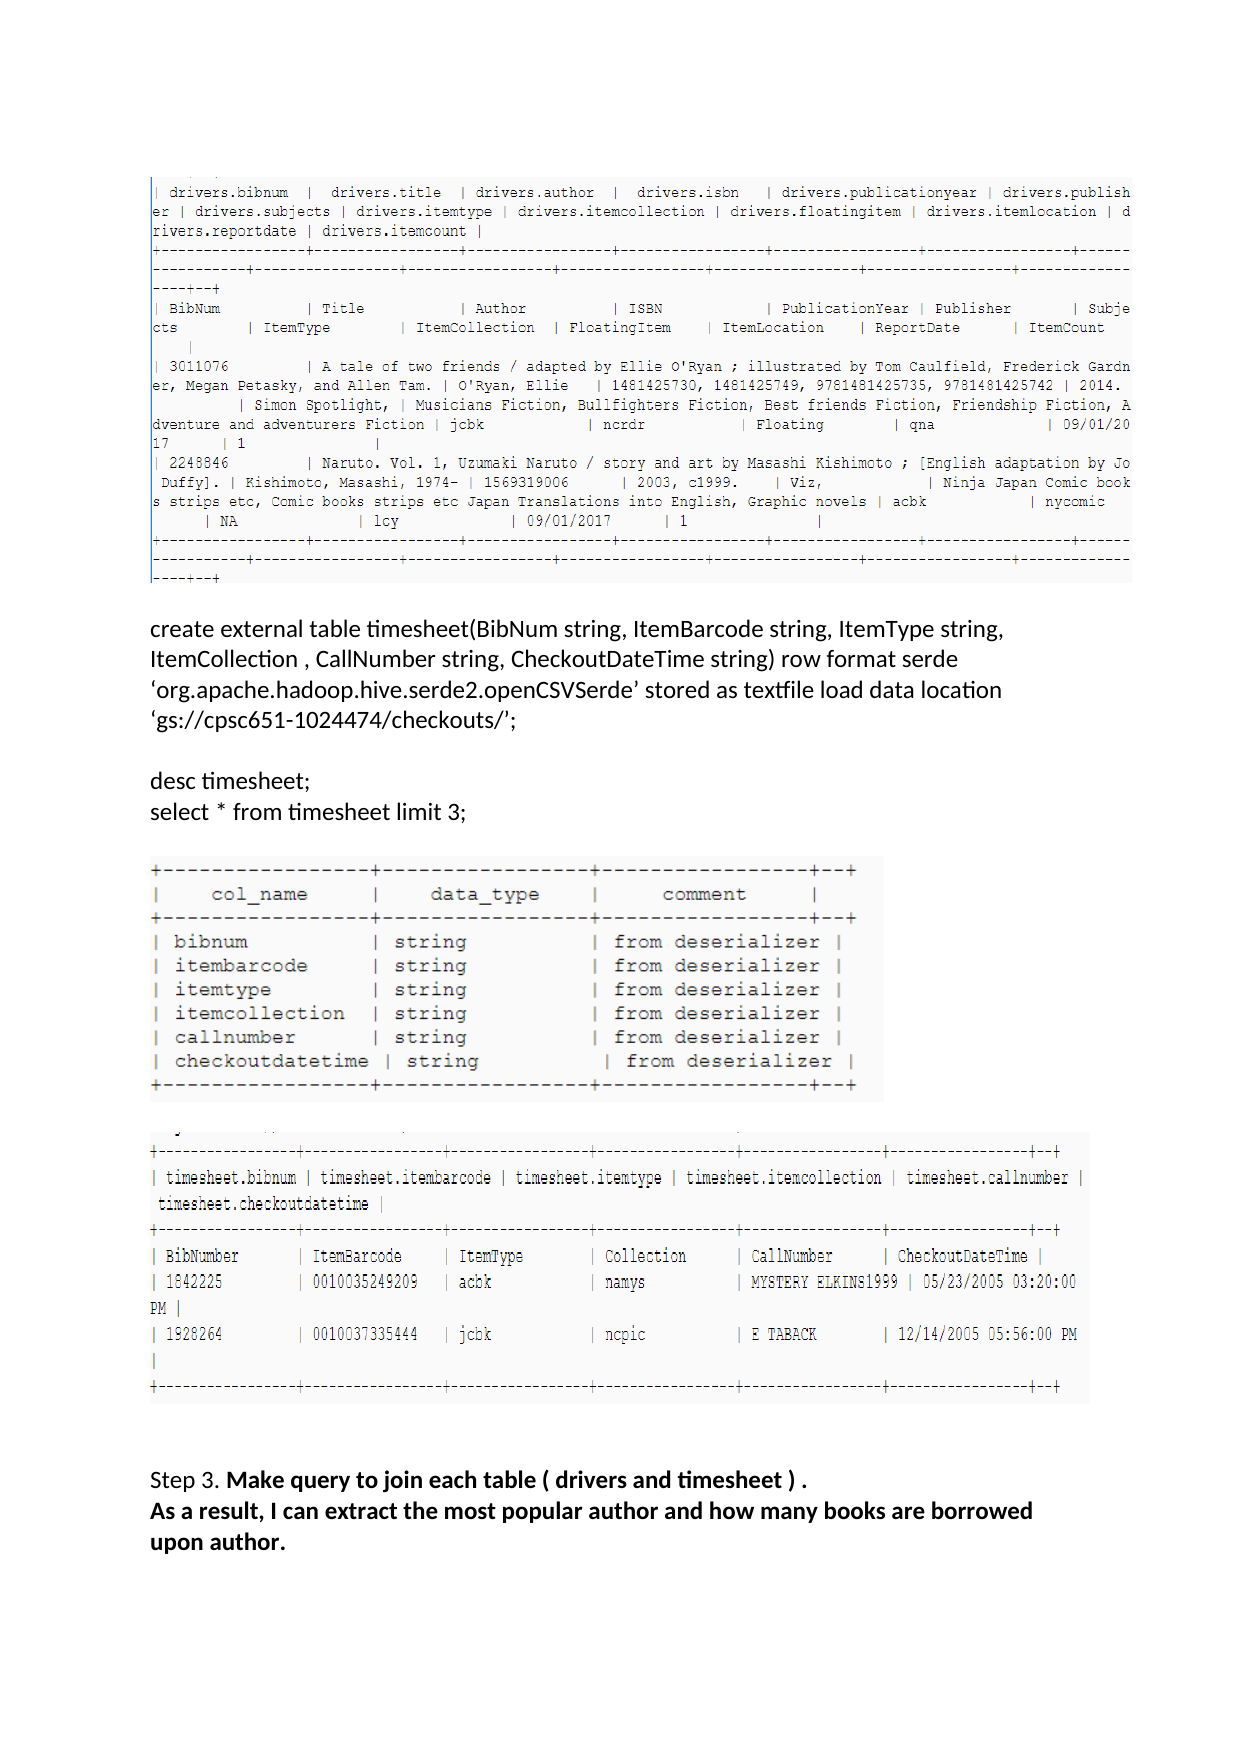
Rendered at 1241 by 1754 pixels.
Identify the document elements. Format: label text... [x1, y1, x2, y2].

picture [150, 177, 1133, 583]
text desc timesheet; [150, 765, 1090, 796]
text create external table timesheet(BibNum string, ItemBarcode string, ItemType string, ItemCollection , CallNumber string, CheckoutDateTime string) row format serde ‘org.apache.hadoop.hive.serde2.openCSVSerde’ stored as textfile load data location ‘gs://cpsc651-1024474/checkouts/’; [150, 613, 1090, 735]
picture [150, 856, 884, 1102]
text Step 3. Make query to join each table ( drivers and timesheet ) . [150, 1465, 1090, 1495]
picture [150, 1132, 1090, 1404]
text As a result, I can extract the most popular author and how many books are borrowed upon author. [150, 1495, 1090, 1556]
text select * from timesheet limit 3; [150, 796, 1090, 826]
